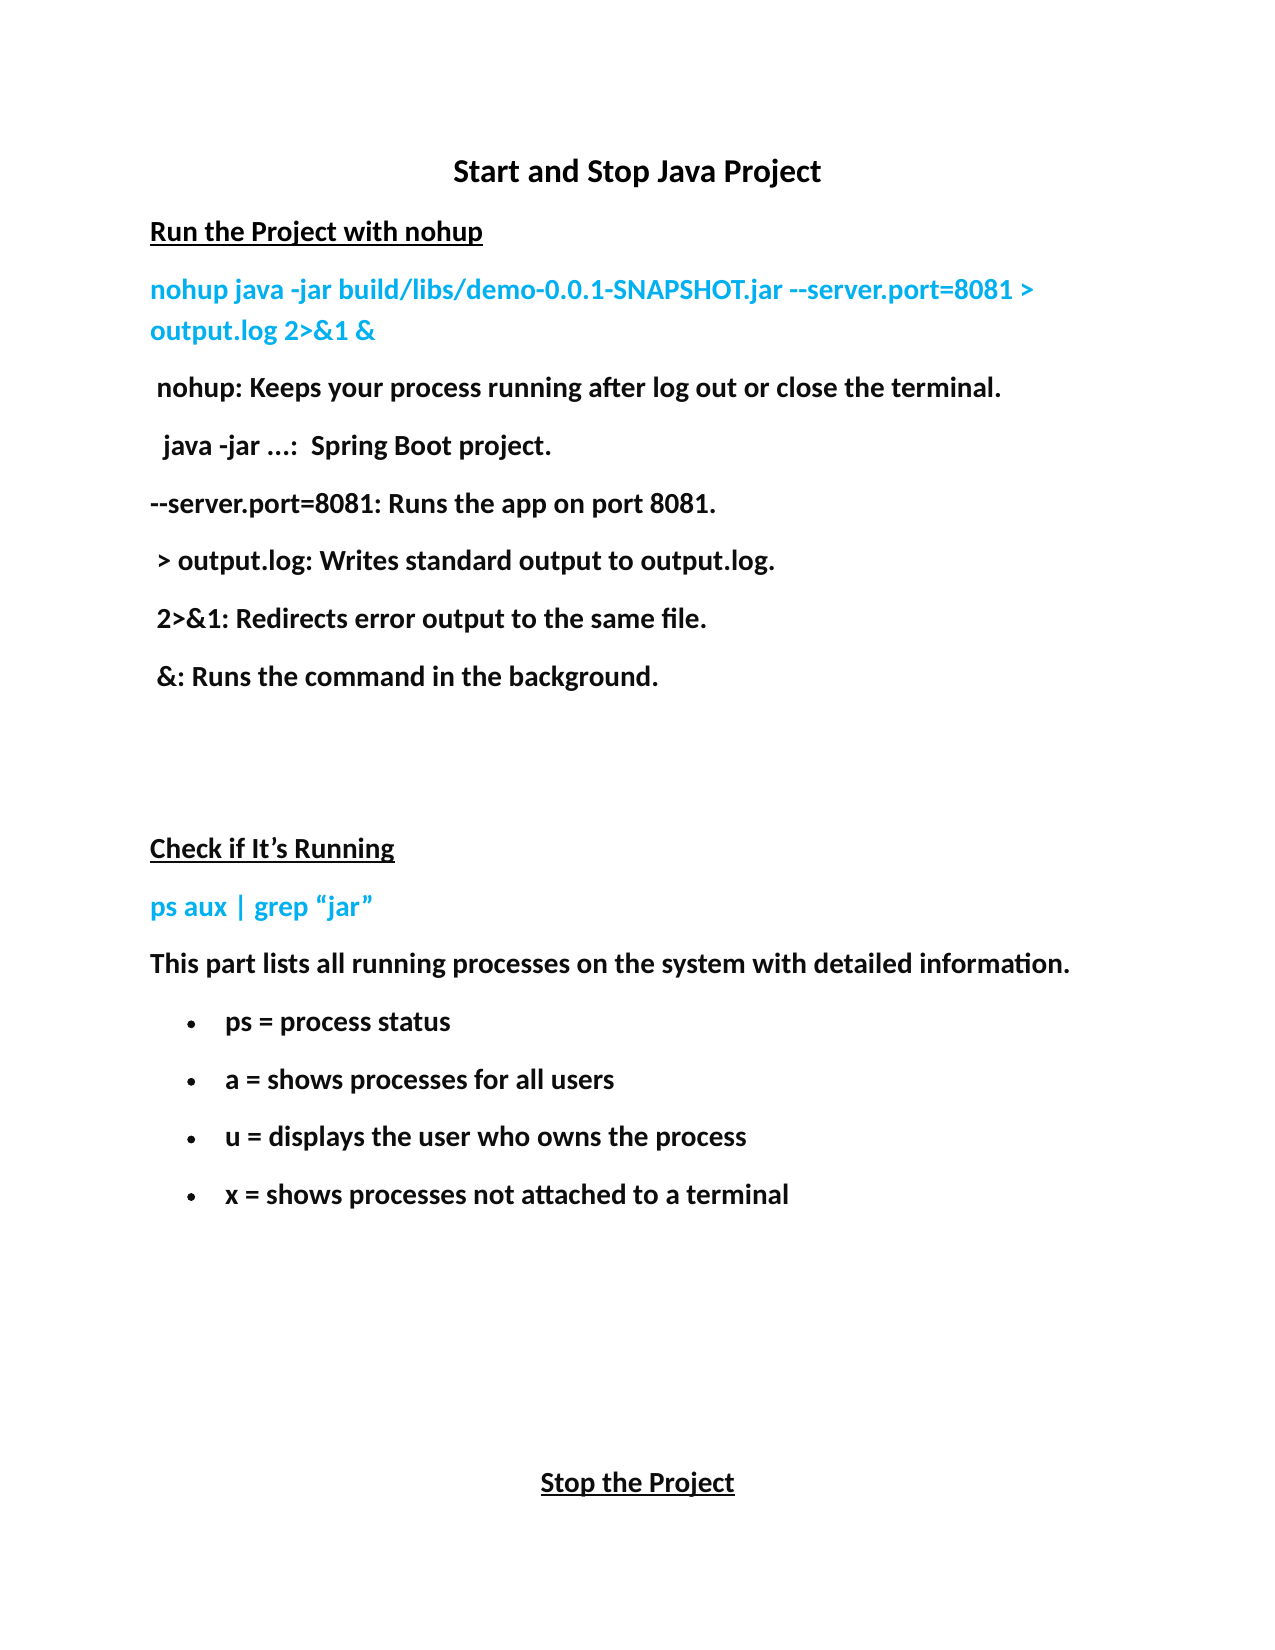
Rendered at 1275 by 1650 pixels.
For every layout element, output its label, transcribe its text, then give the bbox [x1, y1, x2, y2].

list u = displays the user who owns the process [187, 1118, 1125, 1154]
text > output.log: Writes standard output to output.log. [150, 542, 1125, 578]
list x = shows processes not attached to a terminal [187, 1176, 1125, 1212]
text ps aux | grep “jar” [150, 888, 1125, 924]
text nohup java -jar build/libs/demo-0.0.1-SNAPSHOT.jar --server.port=8081 > output.log 2>&1 & [150, 271, 1125, 348]
text 2>&1: Redirects error output to the same file. [150, 600, 1125, 636]
text Start and Stop Java Project [150, 150, 1125, 191]
text &: Runs the command in the background. [150, 658, 1125, 693]
text --server.port=8081: Runs the app on port 8081. [150, 485, 1125, 520]
text java -jar ...: Spring Boot project. [150, 427, 1125, 463]
list ps = process status [187, 1003, 1125, 1039]
text nohup: Keeps your process running after log out or close the terminal. [150, 369, 1125, 405]
text Stop the Project [150, 1464, 1125, 1500]
text Check if It’s Running [150, 830, 1125, 866]
text Run the Project with nohup [150, 213, 1125, 249]
list a = shows processes for all users [187, 1061, 1125, 1096]
text This part lists all running processes on the system with detailed information. [150, 946, 1125, 981]
